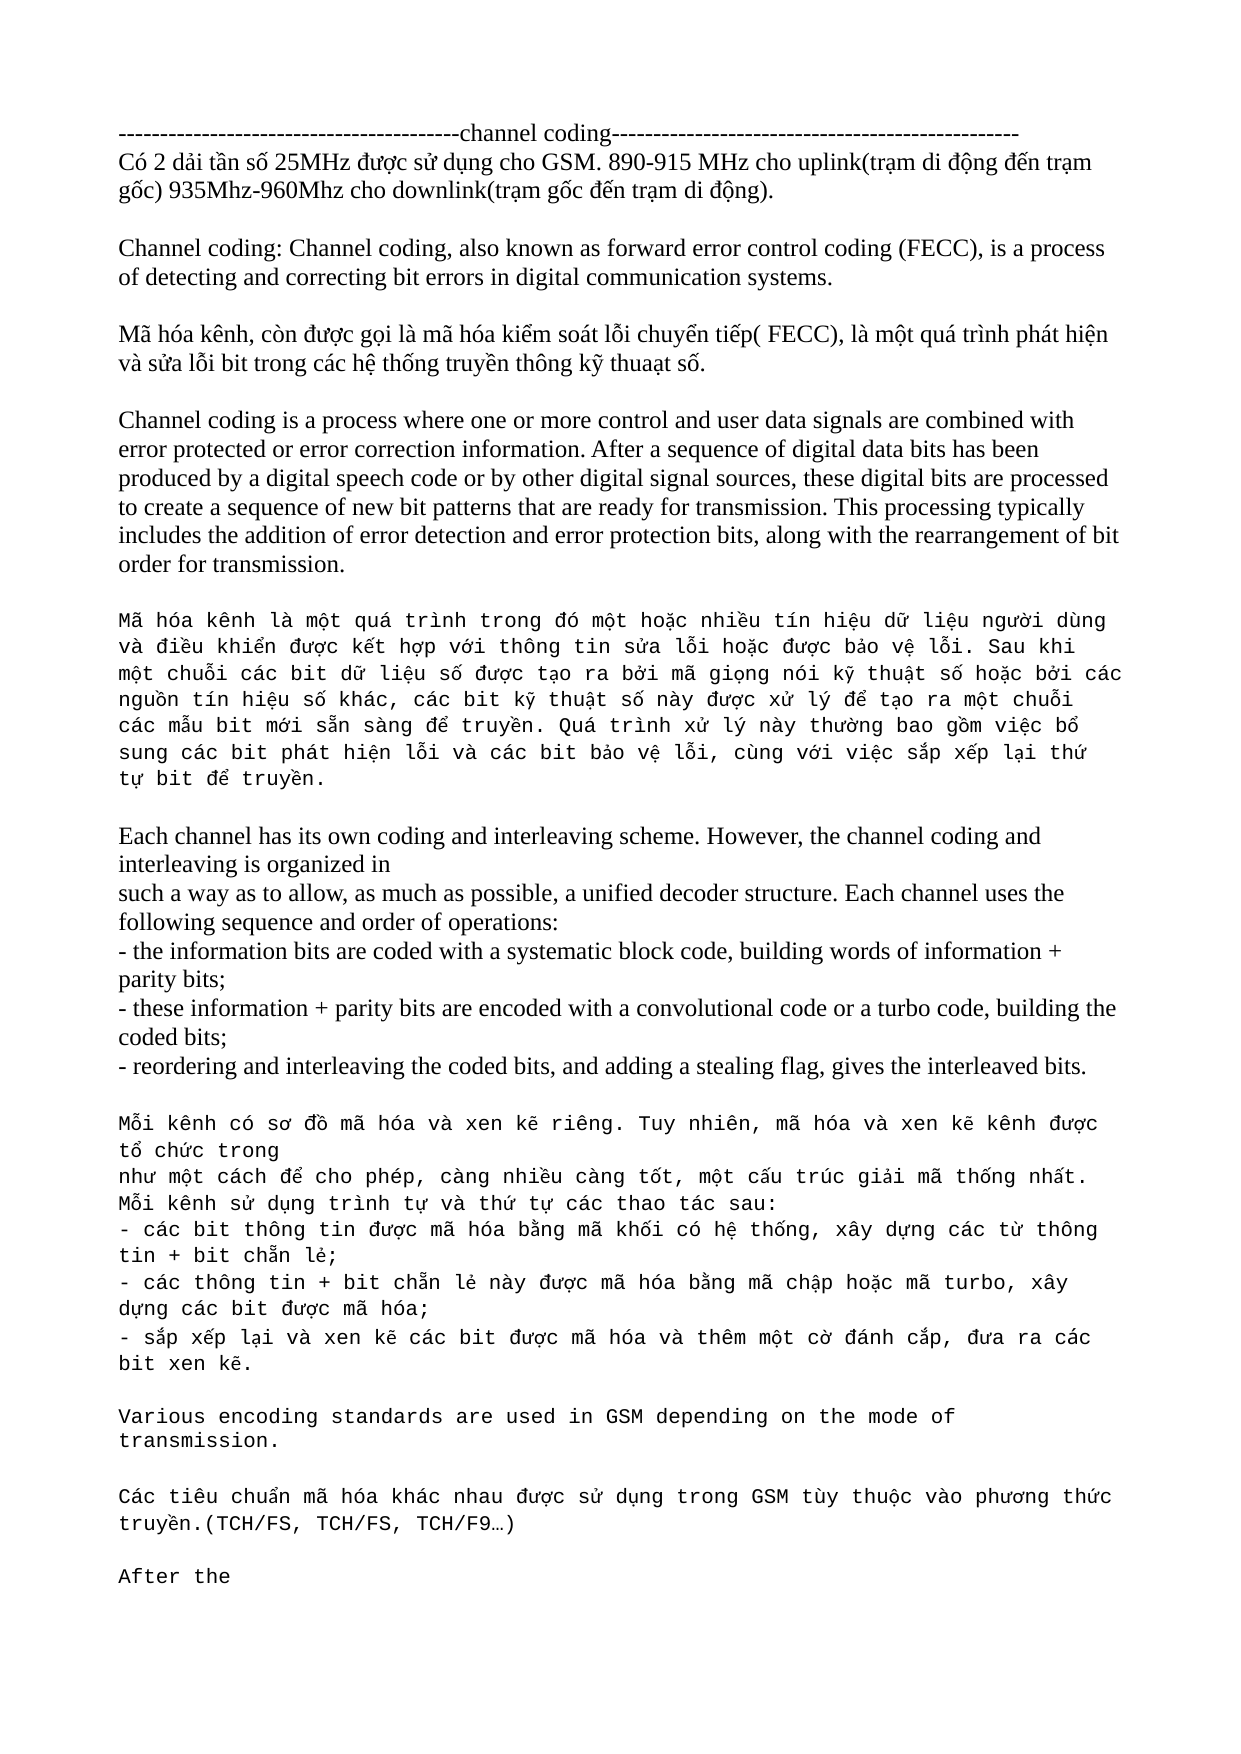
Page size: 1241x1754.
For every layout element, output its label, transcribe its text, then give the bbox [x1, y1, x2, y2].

text Channel coding is a process where one or more control and user data signals are combined with error protected or error correction information. After a sequence of digital data bits has been produced by a digital speech code or by other digital signal sources, these digital bits are processed to create a sequence of new bit patterns that are ready for transmission. This processing typically includes the addition of error detection and error protection bits, along with the rearrangement of bit order for transmission. [118, 406, 1122, 578]
text Mã hóa kênh là một quá trình trong đó một hoặc nhiều tín hiệu dữ liệu người dùng và điều khiển được kết hợp với thông tin sửa lỗi hoặc được bảo vệ lỗi. Sau khi một chuỗi các bit dữ liệu số được tạo ra bởi mã giọng nói kỹ thuật số hoặc bởi các nguồn tín hiệu số khác, các bit kỹ thuật số này được xử lý để tạo ra một chuỗi các mẫu bit mới sẵn sàng để truyền. Quá trình xử lý này thường bao gồm việc bổ sung các bit phát hiện lỗi và các bit bảo vệ lỗi, cùng với việc sắp xếp lại thứ tự bit để truyền. [118, 607, 1122, 792]
text - các bit thông tin được mã hóa bằng mã khối có hệ thống, xây dựng các từ thông tin + bit chẵn lẻ; [118, 1216, 1122, 1269]
text Mỗi kênh sử dụng trình tự và thứ tự các thao tác sau: [118, 1190, 1122, 1216]
text - the information bits are coded with a systematic block code, building words of information + parity bits; [118, 936, 1122, 993]
text After the [118, 1566, 1122, 1589]
text such a way as to allow, as much as possible, a unified decoder structure. Each channel uses the following sequence and order of operations: [118, 878, 1122, 936]
text -----------------------------------------channel coding------------------------------------------------- [118, 118, 1122, 147]
text Mỗi kênh có sơ đồ mã hóa và xen kẽ riêng. Tuy nhiên, mã hóa và xen kẽ kênh được tổ chức trong [118, 1108, 1122, 1163]
text Channel coding: Channel coding, also known as forward error control coding (FECC), is a process of detecting and correcting bit errors in digital communication systems. [118, 233, 1122, 291]
text - these information + parity bits are encoded with a convolutional code or a turbo code, building the coded bits; [118, 993, 1122, 1051]
text Các tiêu chuẩn mã hóa khác nhau được sử dụng trong GSM tùy thuộc vào phương thức truyền.(TCH/FS, TCH/FS, TCH/F9…) [118, 1483, 1122, 1536]
text Mã hóa kênh, còn được gọi là mã hóa kiểm soát lỗi chuyển tiếp( FECC), là một quá trình phát hiện và sửa lỗi bit trong các hệ thống truyền thông kỹ thuaạt số. [118, 319, 1122, 377]
text Có 2 dải tần số 25MHz được sử dụng cho GSM. 890-915 MHz cho uplink(trạm di động đến trạm gốc) 935Mhz-960Mhz cho downlink(trạm gốc đến trạm di động). [118, 147, 1122, 204]
text như một cách để cho phép, càng nhiều càng tốt, một cấu trúc giải mã thống nhất. [118, 1163, 1122, 1190]
text Each channel has its own coding and interleaving scheme. However, the channel coding and interleaving is organized in [118, 821, 1122, 878]
text - các thông tin + bit chẵn lẻ này được mã hóa bằng mã chập hoặc mã turbo, xây dựng các bit được mã hóa; [118, 1269, 1122, 1322]
text - reordering and interleaving the coded bits, and adding a stealing flag, gives the interleaved bits. [118, 1051, 1122, 1079]
text - sắp xếp lại và xen kẽ các bit được mã hóa và thêm một cờ đánh cắp, đưa ra các bit xen kẽ. [118, 1322, 1122, 1377]
text Various encoding standards are used in GSM depending on the mode of transmission. [118, 1407, 1122, 1454]
